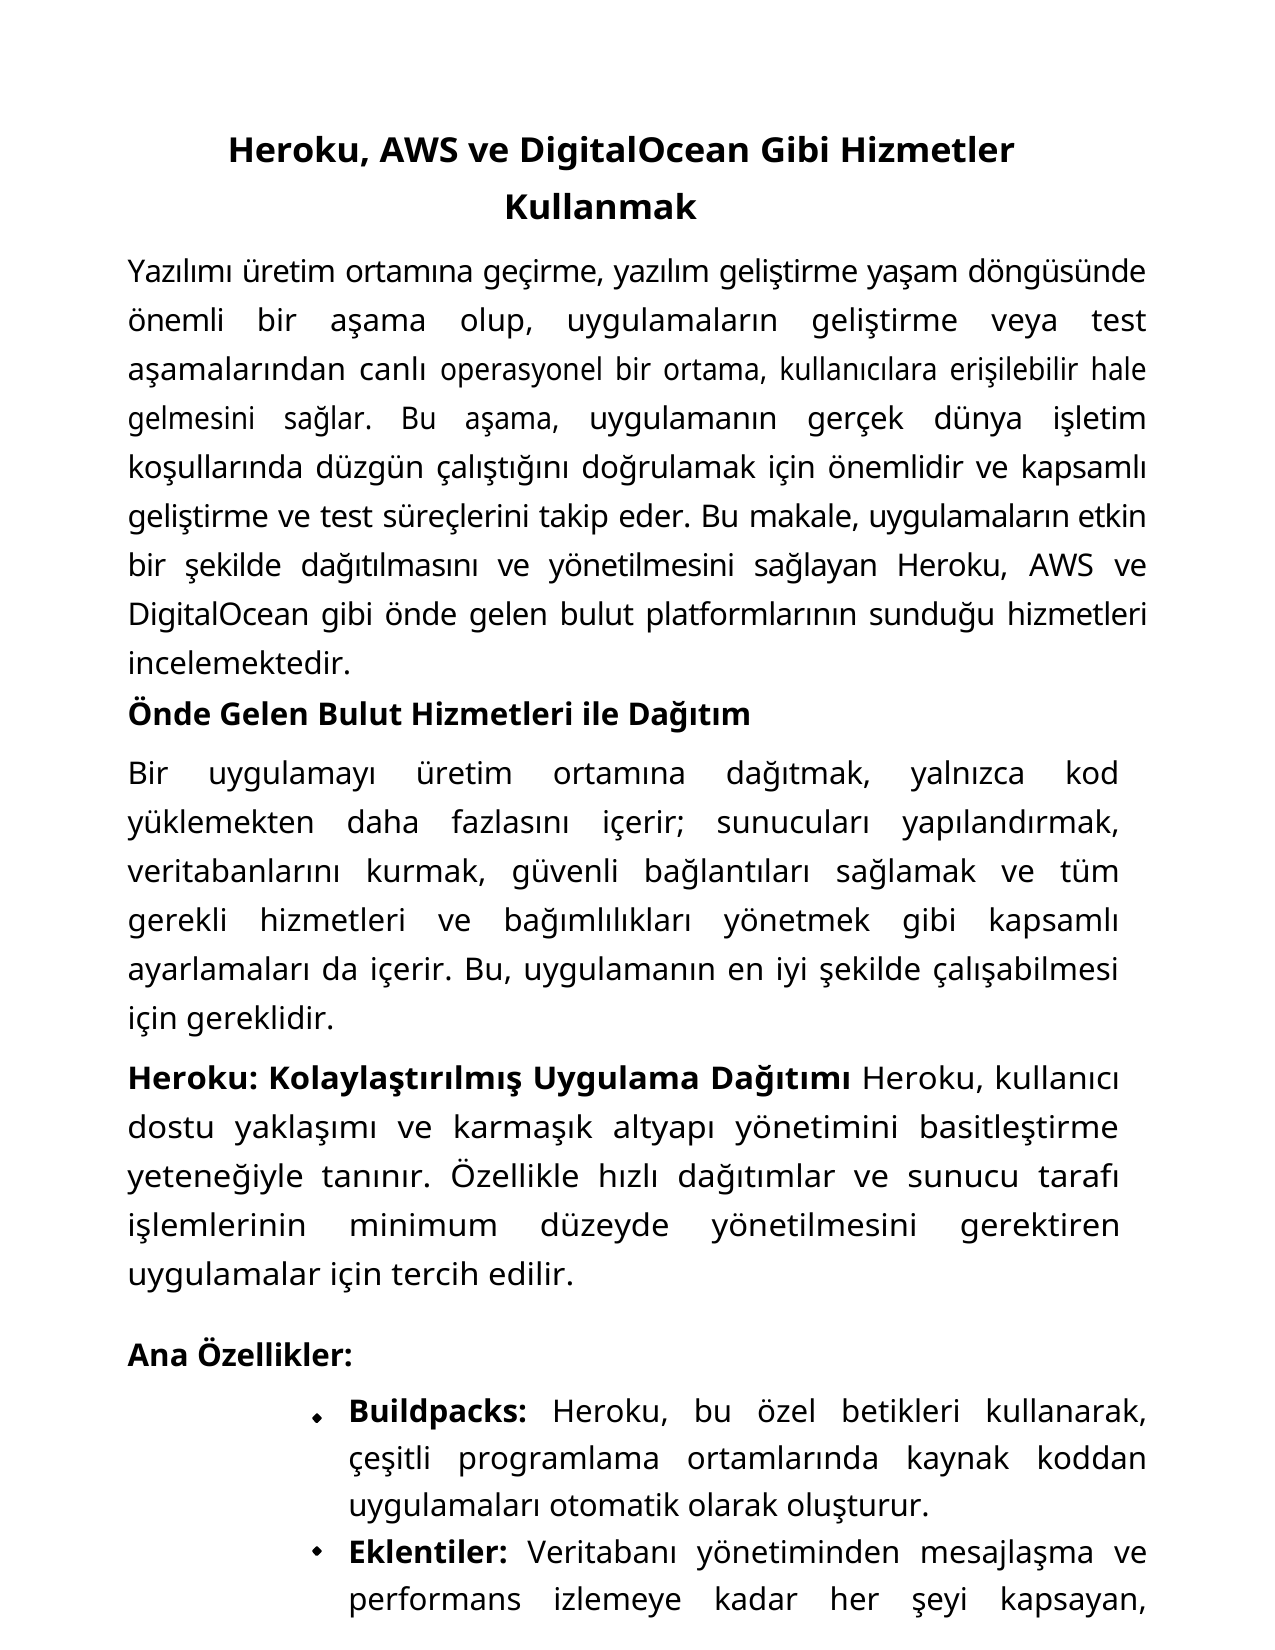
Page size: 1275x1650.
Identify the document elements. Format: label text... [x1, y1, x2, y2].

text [348, 1530, 1148, 1619]
text Bir uygulamayı üretim ortamına dağıtmak, yalnızca kod yüklemekten daha fazlasını içerir; sunucuları yapılandırmak, veritabanlarını kurmak, güvenli bağlantıları sağlamak ve tüm gerekli hizmetleri ve bağımlılıkları yönetmek gibi kapsamlı ayarlamaları da içerir. Bu, uygulamanın en iyi şekilde çalışabilmesi için gereklidir. [127, 751, 1120, 1038]
text Yazılımı üretim ortamına geçirme, yazılım geliştirme yaşam döngüsünde önemli bir aşama olup, uygulamaların geliştirme veya test aşamalarından canlı operasyonel bir ortama, kullanıcılara erişilebilir hale gelmesini sağlar. Bu aşama, uygulamanın gerçek dünya işletim koşullarında düzgün çalıştığını doğrulamak için önemlidir ve kapsamlı geliştirme ve test süreçlerini takip eder. Bu makale, uygulamaların etkin bir şekilde dağıtılmasını ve yönetilmesini sağlayan Heroku, AWS ve DigitalOcean gibi önde gelen bulut platformlarının sunduğu hizmetleri incelemektedir. [127, 249, 1148, 683]
subtitle Önde Gelen Bulut Hizmetleri ile Dağıtım [127, 692, 1200, 734]
subtitle Ana Özellikler: [127, 1333, 1200, 1376]
subtitle Heroku, AWS ve DigitalOcean Gibi Hizmetler Kullanmak [227, 126, 1080, 229]
text Buildpacks: Heroku, bu özel betikleri kullanarak, çeşitli programlama ortamlarında kaynak koddan uygulamaları otomatik olarak oluşturur. [348, 1389, 1148, 1525]
text Heroku: Kolaylaştırılmış Uygulama Dağıtımı Heroku, kullanıcı dostu yaklaşımı ve karmaşık altyapı yönetimini basitleştirme yeteneğiyle tanınır. Özellikle hızlı dağıtımlar ve sunucu tarafı işlemlerinin minimum düzeyde yönetilmesini gerektiren uygulamalar için tercih edilir. [127, 1056, 1120, 1295]
